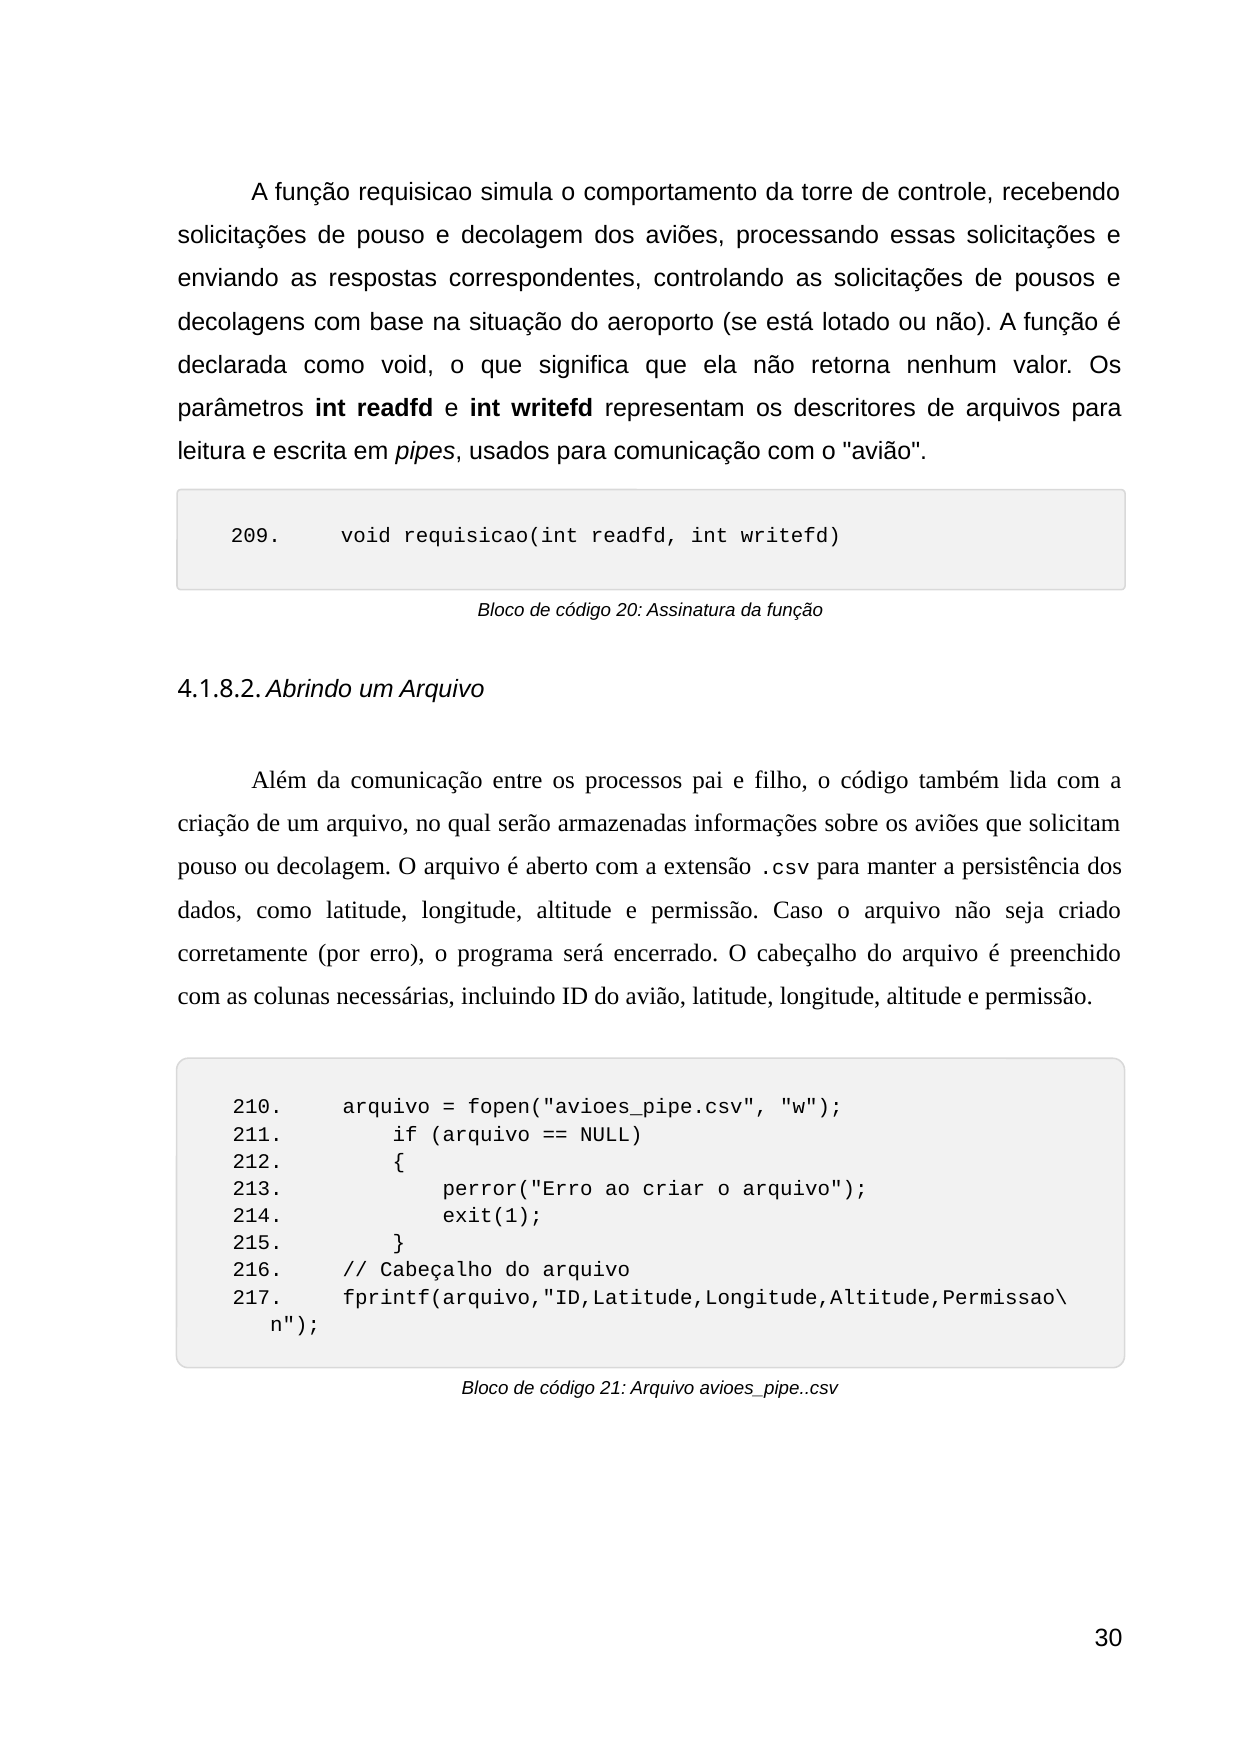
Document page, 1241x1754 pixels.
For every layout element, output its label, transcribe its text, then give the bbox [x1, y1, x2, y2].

list Além da comunicação entre os processos pai e filho, o código também lida com a criação de um arquivo, no qual serão armazenadas informações sobre os aviões que solicitam pouso ou decolagem. O arquivo é aberto com a extensão .csv para manter a persistência dos dados, como latitude, longitude, altitude e permissão. Caso o arquivo não seja criado corretamente (por erro), o programa será encerrado. O cabeçalho do arquivo é preenchido com as colunas necessárias, incluindo ID do avião, latitude, longitude, altitude e permissão. [177, 765, 1122, 1010]
subtitle Abrindo um Arquivo [177, 671, 1122, 705]
list A função requisicao simula o comportamento da torre de controle, recebendo solicitações de pouso e decolagem dos aviões, processando essas solicitações e enviando as respostas correspondentes, controlando as solicitações de pousos e decolagens com base na situação do aeroporto (se está lotado ou não). A função é declarada como void, o que significa que ela não retorna nenhum valor. Os parâmetros int readfd e int writefd representam os descritores de arquivos para leitura e escrita em pipes, usados para comunicação com o "avião". [177, 177, 1122, 465]
